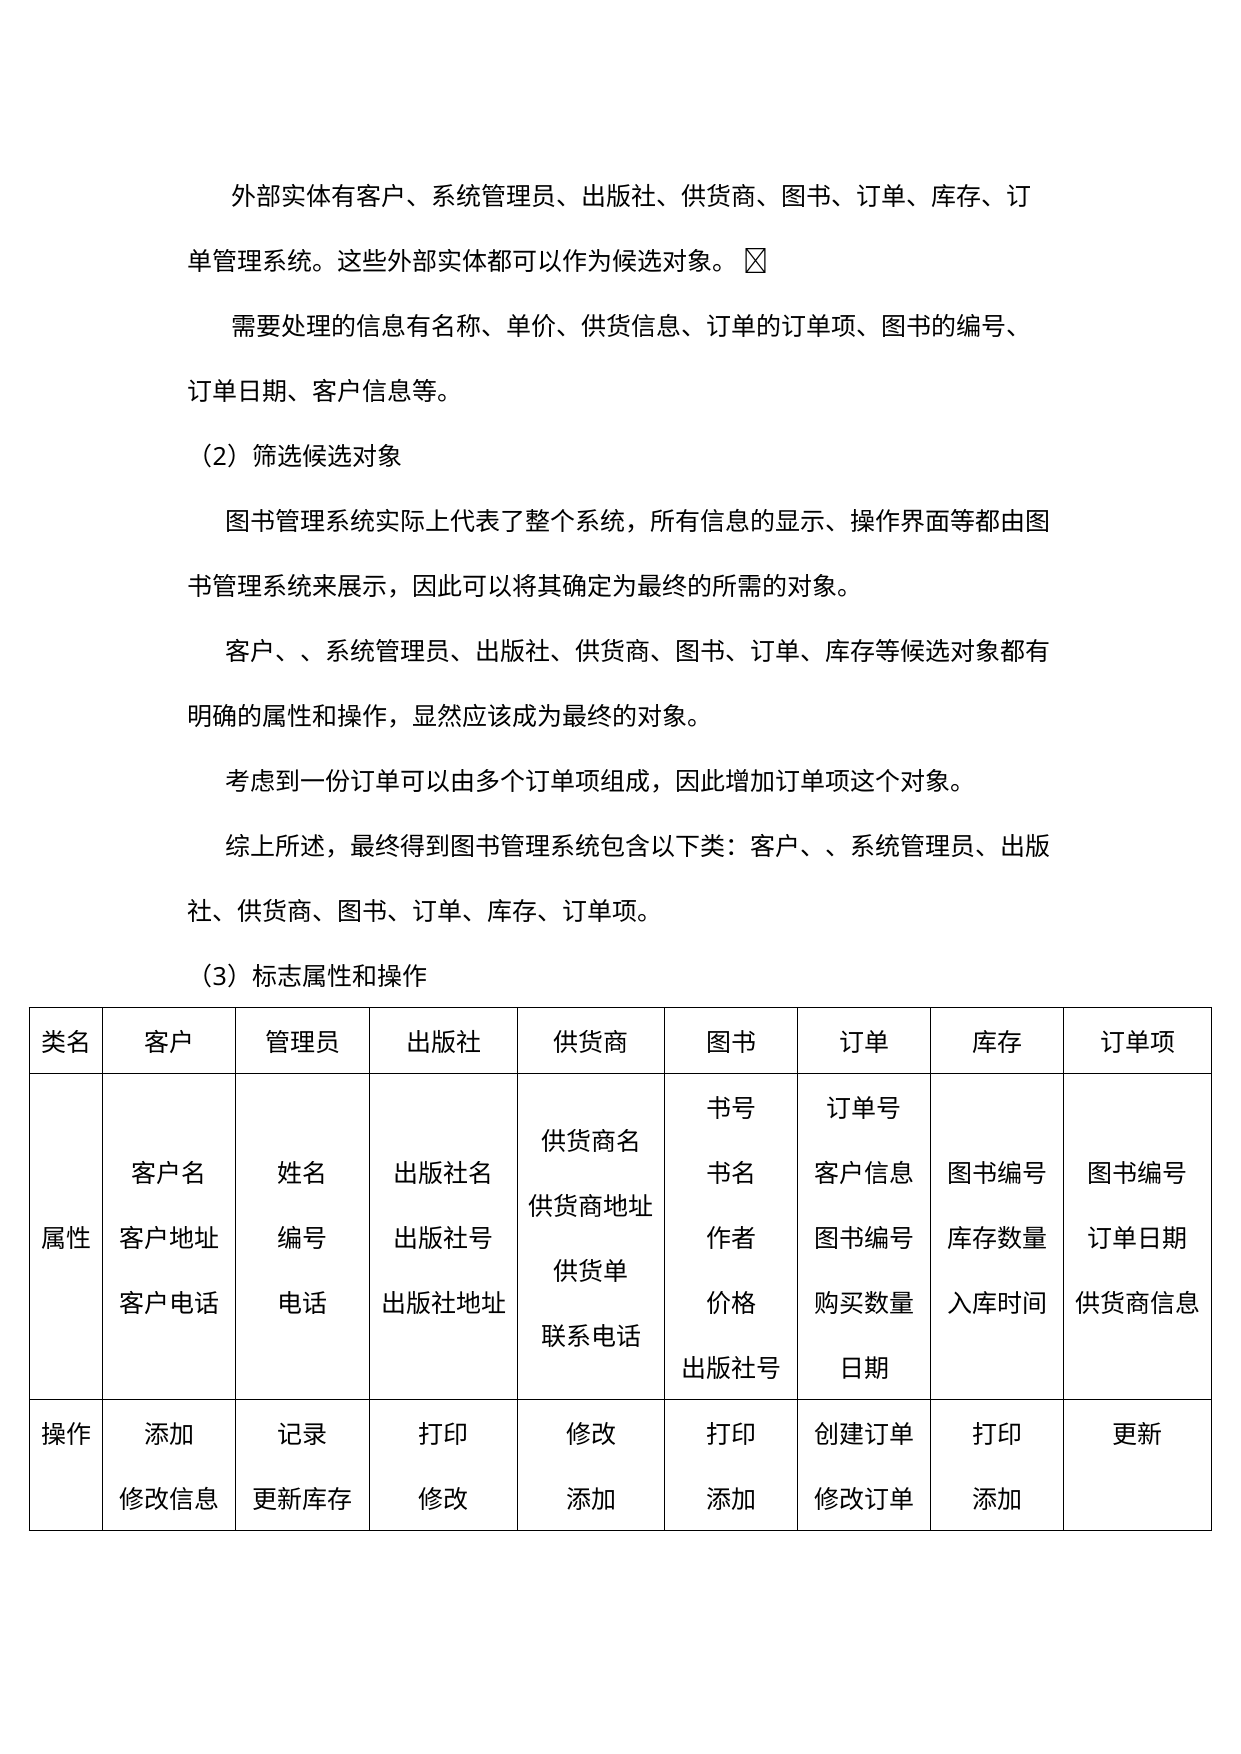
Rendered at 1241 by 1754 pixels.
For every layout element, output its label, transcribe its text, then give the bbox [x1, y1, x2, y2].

text 考虑到一份订单可以由多个订单项组成，因此增加订单项这个对象。 [187, 747, 1053, 812]
table_cell 属性 [30, 1074, 102, 1399]
table_header 图书 [665, 1008, 797, 1073]
table_header 类名 [30, 1008, 102, 1073]
table_cell 图书编号 库存数量 入库时间 [931, 1074, 1063, 1399]
table_cell 书号 书名 作者 价格 出版社号 [665, 1074, 797, 1399]
table_header 出版社 [370, 1008, 517, 1073]
table_cell 客户名 客户地址 客户电话 [103, 1074, 235, 1399]
table_header 库存 [931, 1008, 1063, 1073]
table_cell 图书编号 订单日期 供货商信息 [1064, 1074, 1211, 1399]
table_cell 订单号 客户信息 图书编号 购买数量 日期 [798, 1074, 930, 1399]
table_cell 修改 添加 删除 [518, 1400, 664, 1530]
table_header 客户 [103, 1008, 235, 1073]
table_cell 打印 添加 修改 [665, 1400, 797, 1530]
text 客户、、系统管理员、出版社、供货商、图书、订单、库存等候选对象都有明确的属性和操作，显然应该成为最终的对象。 [187, 617, 1053, 747]
table_cell 打印 添加 修改 [931, 1400, 1063, 1530]
table_header 管理员 [236, 1008, 369, 1073]
table_cell 添加 修改信息 删除 [103, 1400, 235, 1530]
text 需要处理的信息有名称、单价、供货信息、订单的订单项、图书的编号、订单日期、客户信息等。 [187, 292, 1053, 422]
table_cell 打印 修改 [370, 1400, 517, 1530]
text （3）标志属性和操作 [187, 942, 1053, 1007]
table_header 订单 [798, 1008, 930, 1073]
table_cell 供货商名 供货商地址 供货单 联系电话 [518, 1074, 664, 1399]
table_cell 创建订单 修改订单 删除订单 更新订单 [798, 1400, 930, 1530]
table_cell 姓名 编号 电话 [236, 1074, 369, 1399]
table_header 订单项 [1064, 1008, 1211, 1073]
text 图书管理系统实际上代表了整个系统，所有信息的显示、操作界面等都由图书管理系统来展示，因此可以将其确定为最终的所需的对象。 [187, 487, 1053, 617]
table_cell 更新 [1064, 1400, 1211, 1530]
text 外部实体有客户、系统管理员、出版社、供货商、图书、订单、库存、订单管理系统。这些外部实体都可以作为候选对象。  [187, 162, 1053, 292]
text 综上所述，最终得到图书管理系统包含以下类：客户、、系统管理员、出版社、供货商、图书、订单、库存、订单项。 [187, 812, 1053, 942]
table_cell 记录 更新库存 [236, 1400, 369, 1530]
table_cell 出版社名 出版社号 出版社地址 [370, 1074, 517, 1399]
table_cell 操作 [30, 1400, 102, 1530]
table_header 供货商 [518, 1008, 664, 1073]
text （2）筛选候选对象 [187, 422, 1053, 487]
